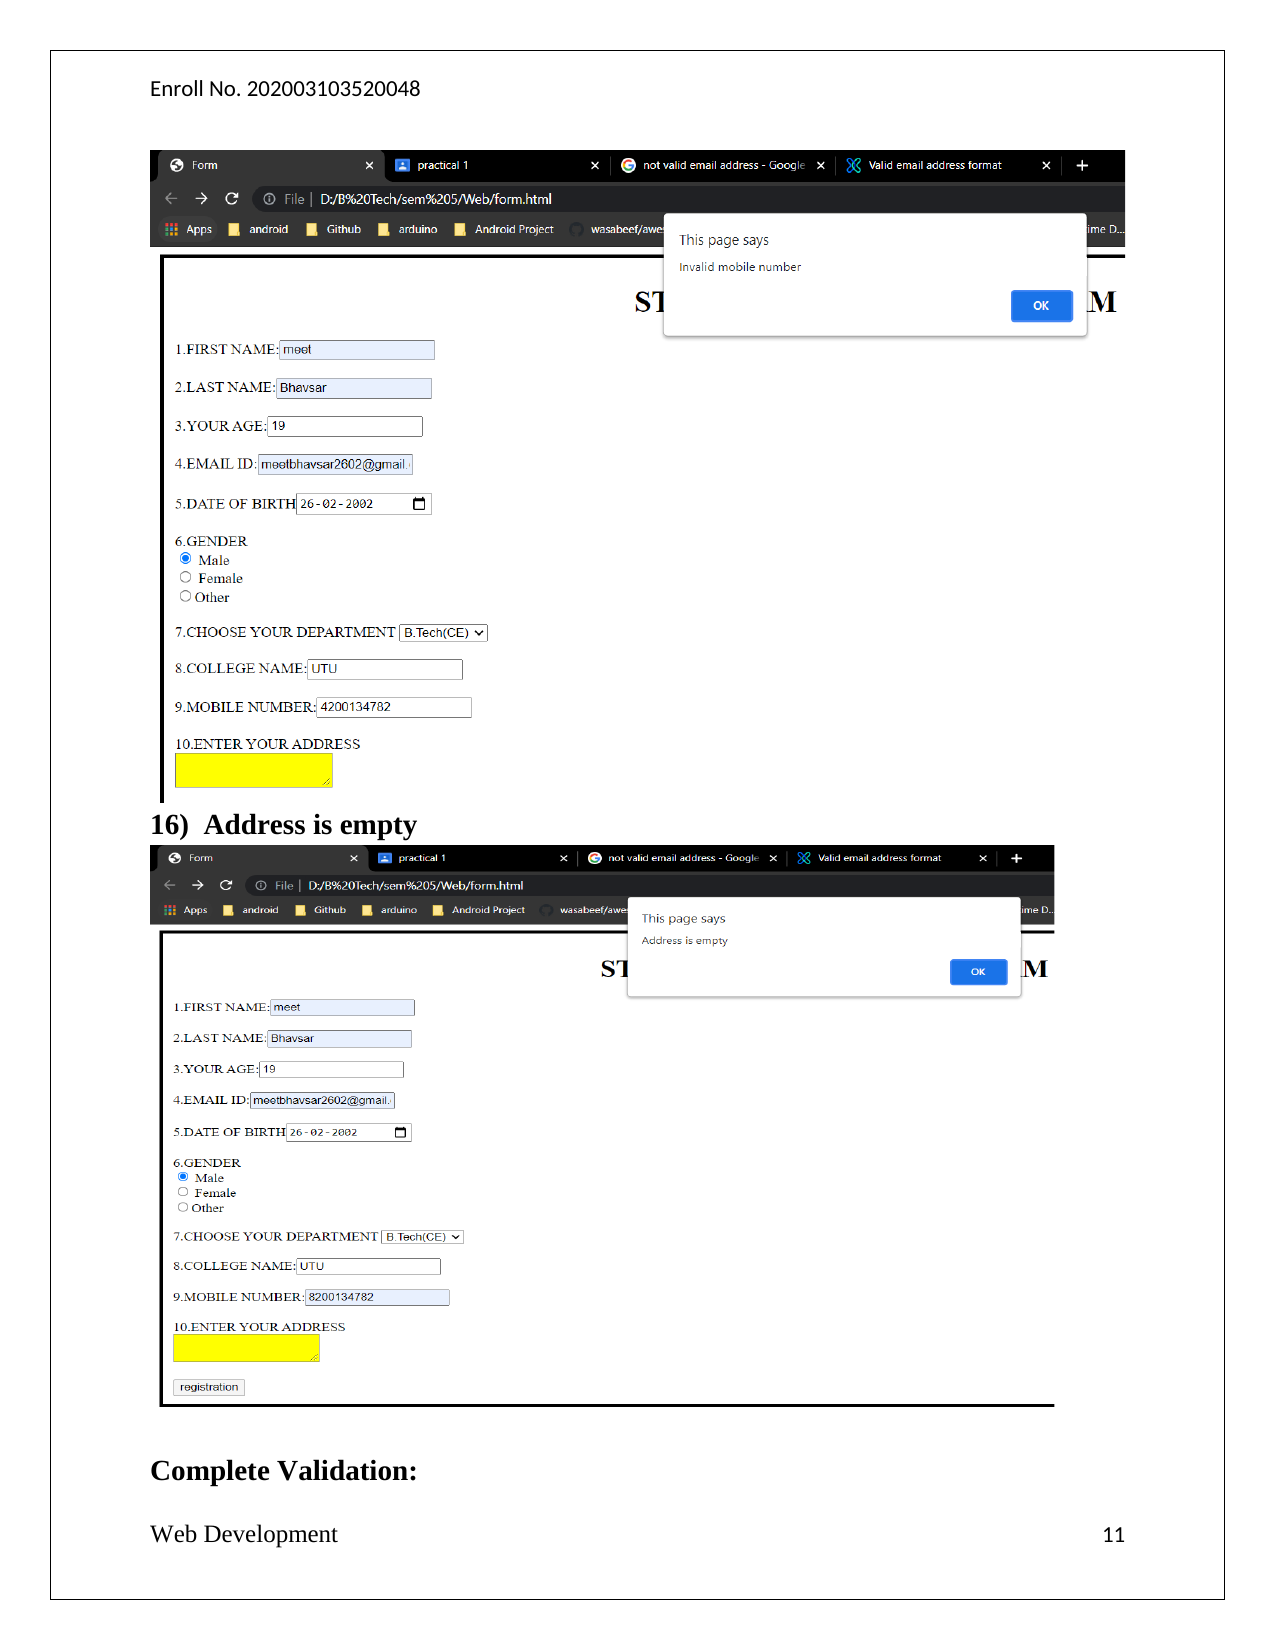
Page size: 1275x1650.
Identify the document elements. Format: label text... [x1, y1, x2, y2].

picture [150, 150, 1125, 803]
picture [150, 845, 1055, 1411]
text 16) Address is empty [150, 807, 1125, 840]
text Complete Validation: [150, 1453, 1125, 1487]
